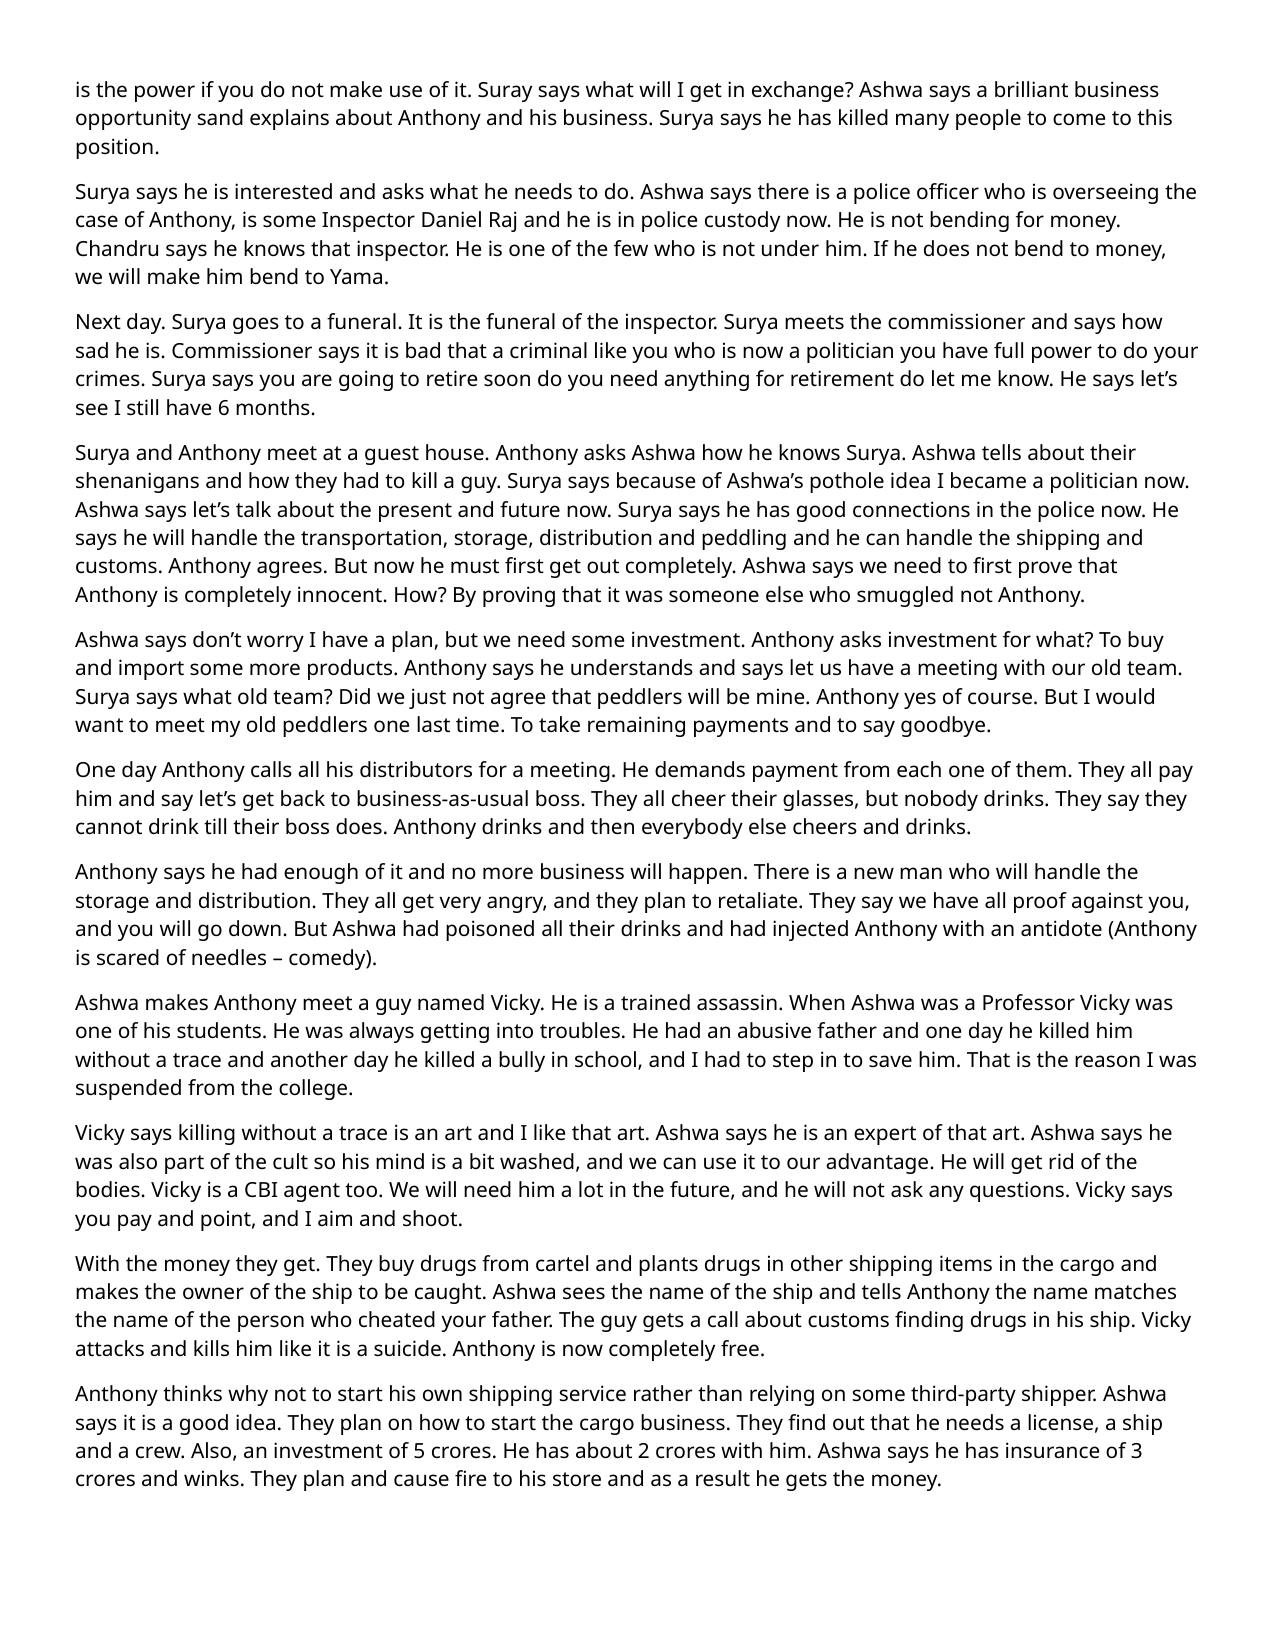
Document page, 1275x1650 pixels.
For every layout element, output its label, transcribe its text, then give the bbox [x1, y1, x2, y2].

text Next day. Surya goes to a funeral. It is the funeral of the inspector. Surya meets the commissioner and says how sad he is. Commissioner says it is bad that a criminal like you who is now a politician you have full power to do your crimes. Surya says you are going to retire soon do you need anything for retirement do let me know. He says let’s see I still have 6 months. [75, 307, 1200, 421]
text One day Anthony calls all his distributors for a meeting. He demands payment from each one of them. They all pay him and say let’s get back to business-as-usual boss. They all cheer their glasses, but nobody drinks. They say they cannot drink till their boss does. Anthony drinks and then everybody else cheers and drinks. [75, 756, 1200, 841]
text Ashwa makes Anthony meet a guy named Vicky. He is a trained assassin. When Ashwa was a Professor Vicky was one of his students. He was always getting into troubles. He had an abusive father and one day he killed him without a trace and another day he killed a bully in school, and I had to step in to save him. That is the reason I was suspended from the college. [75, 988, 1200, 1102]
text Ashwa says don’t worry I have a plan, but we need some investment. Anthony asks investment for what? To buy and import some more products. Anthony says he understands and says let us have a meeting with our old team. Surya says what old team? Did we just not agree that peddlers will be mine. Anthony yes of course. But I would want to meet my old peddlers one last time. To take remaining payments and to say goodbye. [75, 625, 1200, 739]
text Vicky says killing without a trace is an art and I like that art. Ashwa says he is an expert of that art. Ashwa says he was also part of the cult so his mind is a bit washed, and we can use it to our advantage. He will get rid of the bodies. Vicky is a CBI agent too. We will need him a lot in the future, and he will not ask any questions. Vicky says you pay and point, and I aim and shoot. [75, 1118, 1200, 1232]
text Anthony says he had enough of it and no more business will happen. There is a new man who will handle the storage and distribution. They all get very angry, and they plan to retaliate. They say we have all proof against you, and you will go down. But Ashwa had poisoned all their drinks and had injected Anthony with an antidote (Anthony is scared of needles – comedy). [75, 857, 1200, 971]
text Surya and Anthony meet at a guest house. Anthony asks Ashwa how he knows Surya. Ashwa tells about their shenanigans and how they had to kill a guy. Surya says because of Ashwa’s pothole idea I became a politician now. Ashwa says let’s talk about the present and future now. Surya says he has good connections in the police now. He says he will handle the transportation, storage, distribution and peddling and he can handle the shipping and customs. Anthony agrees. But now he must first get out completely. Ashwa says we need to first prove that Anthony is completely innocent. How? By proving that it was someone else who smuggled not Anthony. [75, 438, 1200, 608]
text With the money they get. They buy drugs from cartel and plants drugs in other shipping items in the cargo and makes the owner of the ship to be caught. Ashwa sees the name of the ship and tells Anthony the name matches the name of the person who cheated your father. The guy gets a call about customs finding drugs in his ship. Vicky attacks and kills him like it is a suicide. Anthony is now completely free. [75, 1249, 1200, 1362]
text Surya says he is interested and asks what he needs to do. Ashwa says there is a police officer who is overseeing the case of Anthony, is some Inspector Daniel Raj and he is in police custody now. He is not bending for money. Chandru says he knows that inspector. He is one of the few who is not under him. If he does not bend to money, we will make him bend to Yama. [75, 177, 1200, 291]
